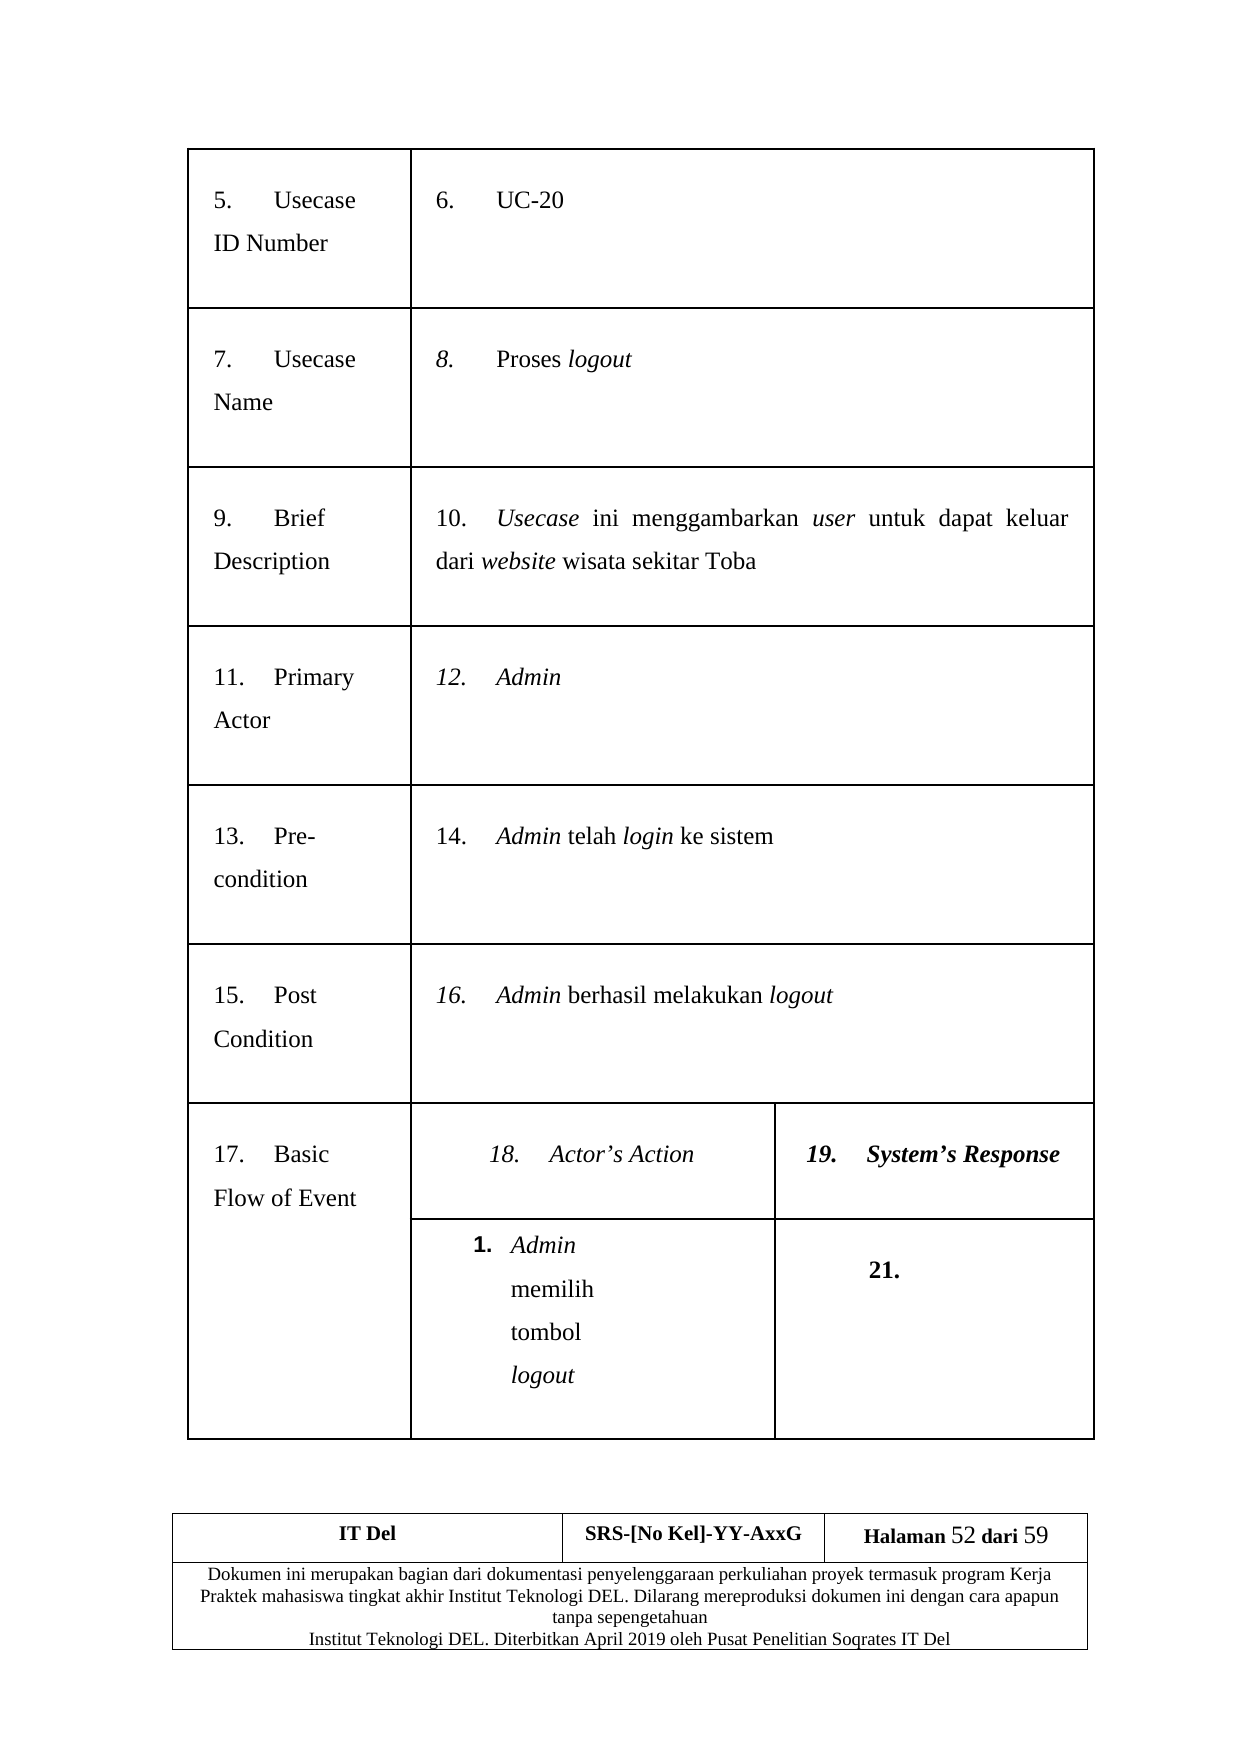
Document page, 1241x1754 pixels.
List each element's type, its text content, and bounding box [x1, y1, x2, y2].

table_cell Post Condition [189, 945, 410, 1102]
table_cell Usecase ini menggambarkan user untuk dapat keluar dari website wisata sekitar Toba [412, 468, 1093, 625]
table_cell Actor’s Action [412, 1104, 774, 1218]
table_cell Usecase Name [189, 309, 410, 466]
table_cell [776, 1220, 1093, 1438]
table_cell Proses logout [412, 309, 1093, 466]
table_header UC-20 [412, 150, 1093, 307]
table_cell Admin telah login ke sistem [412, 786, 1093, 943]
table_cell Pre-condition [189, 786, 410, 943]
table_cell Admin memilih tombol logout [412, 1220, 774, 1438]
table_cell Brief Description [189, 468, 410, 625]
table_cell System’s Response [776, 1104, 1093, 1218]
table_cell Admin berhasil melakukan logout [412, 945, 1093, 1102]
table_cell Basic Flow of Event [189, 1104, 410, 1438]
table_cell Primary Actor [189, 627, 410, 784]
table_cell Admin [412, 627, 1093, 784]
table_header Usecase ID Number [189, 150, 410, 307]
